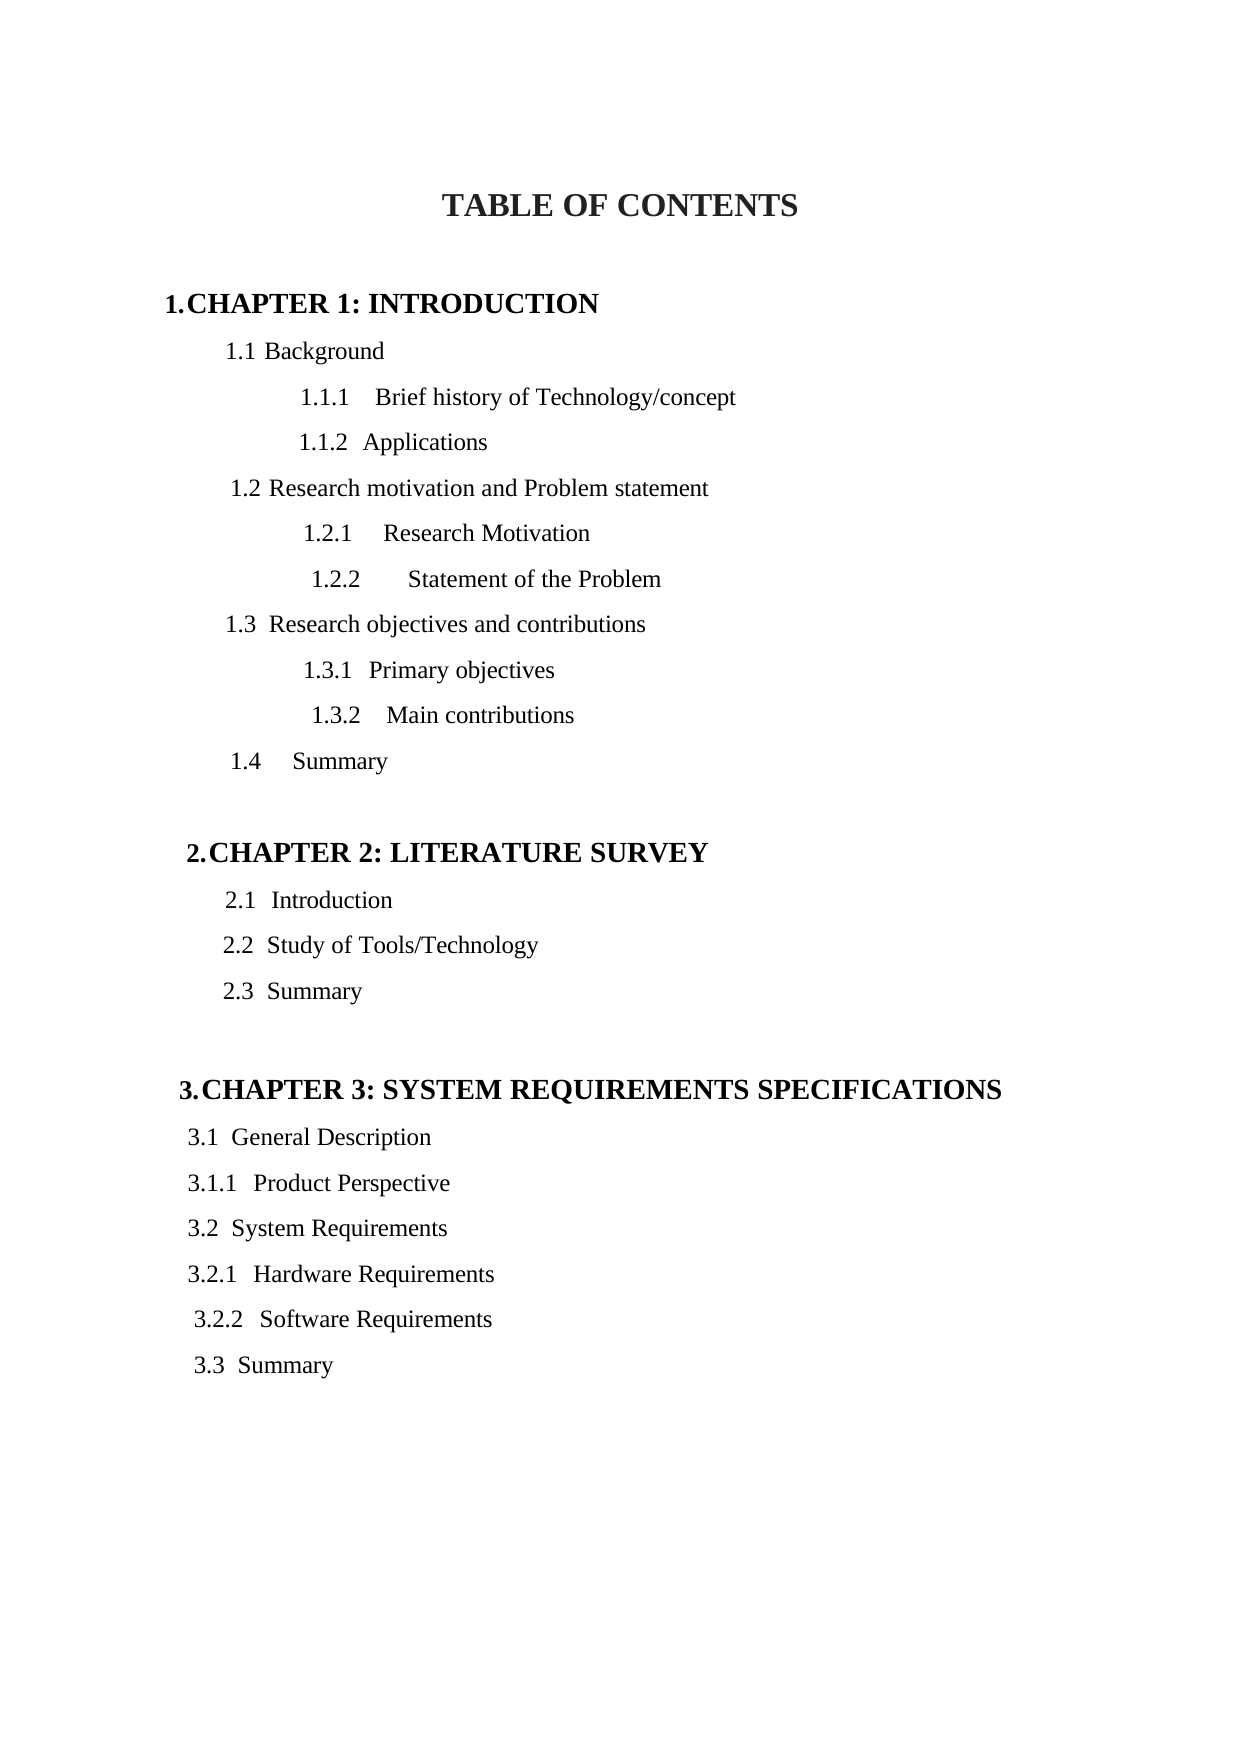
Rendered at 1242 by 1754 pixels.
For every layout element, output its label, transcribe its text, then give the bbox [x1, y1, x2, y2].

list CHAPTER 1: INTRODUCTION [164, 286, 1194, 320]
list Main contributions [311, 701, 1194, 729]
list Software Requirements [193, 1304, 1194, 1333]
list Introduction [225, 885, 1194, 914]
list Brief history of Technology/concept [300, 382, 1194, 411]
subtitle TABLE OF CONTENTS [442, 185, 1194, 224]
list CHAPTER 3: SYSTEM REQUIREMENTS SPECIFICATIONS [179, 1072, 1194, 1105]
list Research objectives and contributions [225, 609, 1194, 638]
list Study of Tools/Technology [223, 931, 1194, 959]
list General Description [187, 1122, 1194, 1151]
list Product Perspective [187, 1168, 1194, 1196]
list System Requirements [187, 1213, 1194, 1242]
list Background [225, 336, 1194, 365]
list Primary objectives [303, 655, 1194, 684]
list CHAPTER 2: LITERATURE SURVEY [186, 835, 1194, 868]
list Hardware Requirements [187, 1259, 1194, 1287]
list Summary [230, 746, 1194, 775]
list Summary [223, 976, 1194, 1005]
list Statement of the Problem [311, 564, 1194, 593]
list Applications [298, 427, 1194, 456]
list Research motivation and Problem statement [230, 473, 1194, 502]
list Research Motivation [303, 518, 1194, 547]
list Summary [193, 1350, 1194, 1378]
